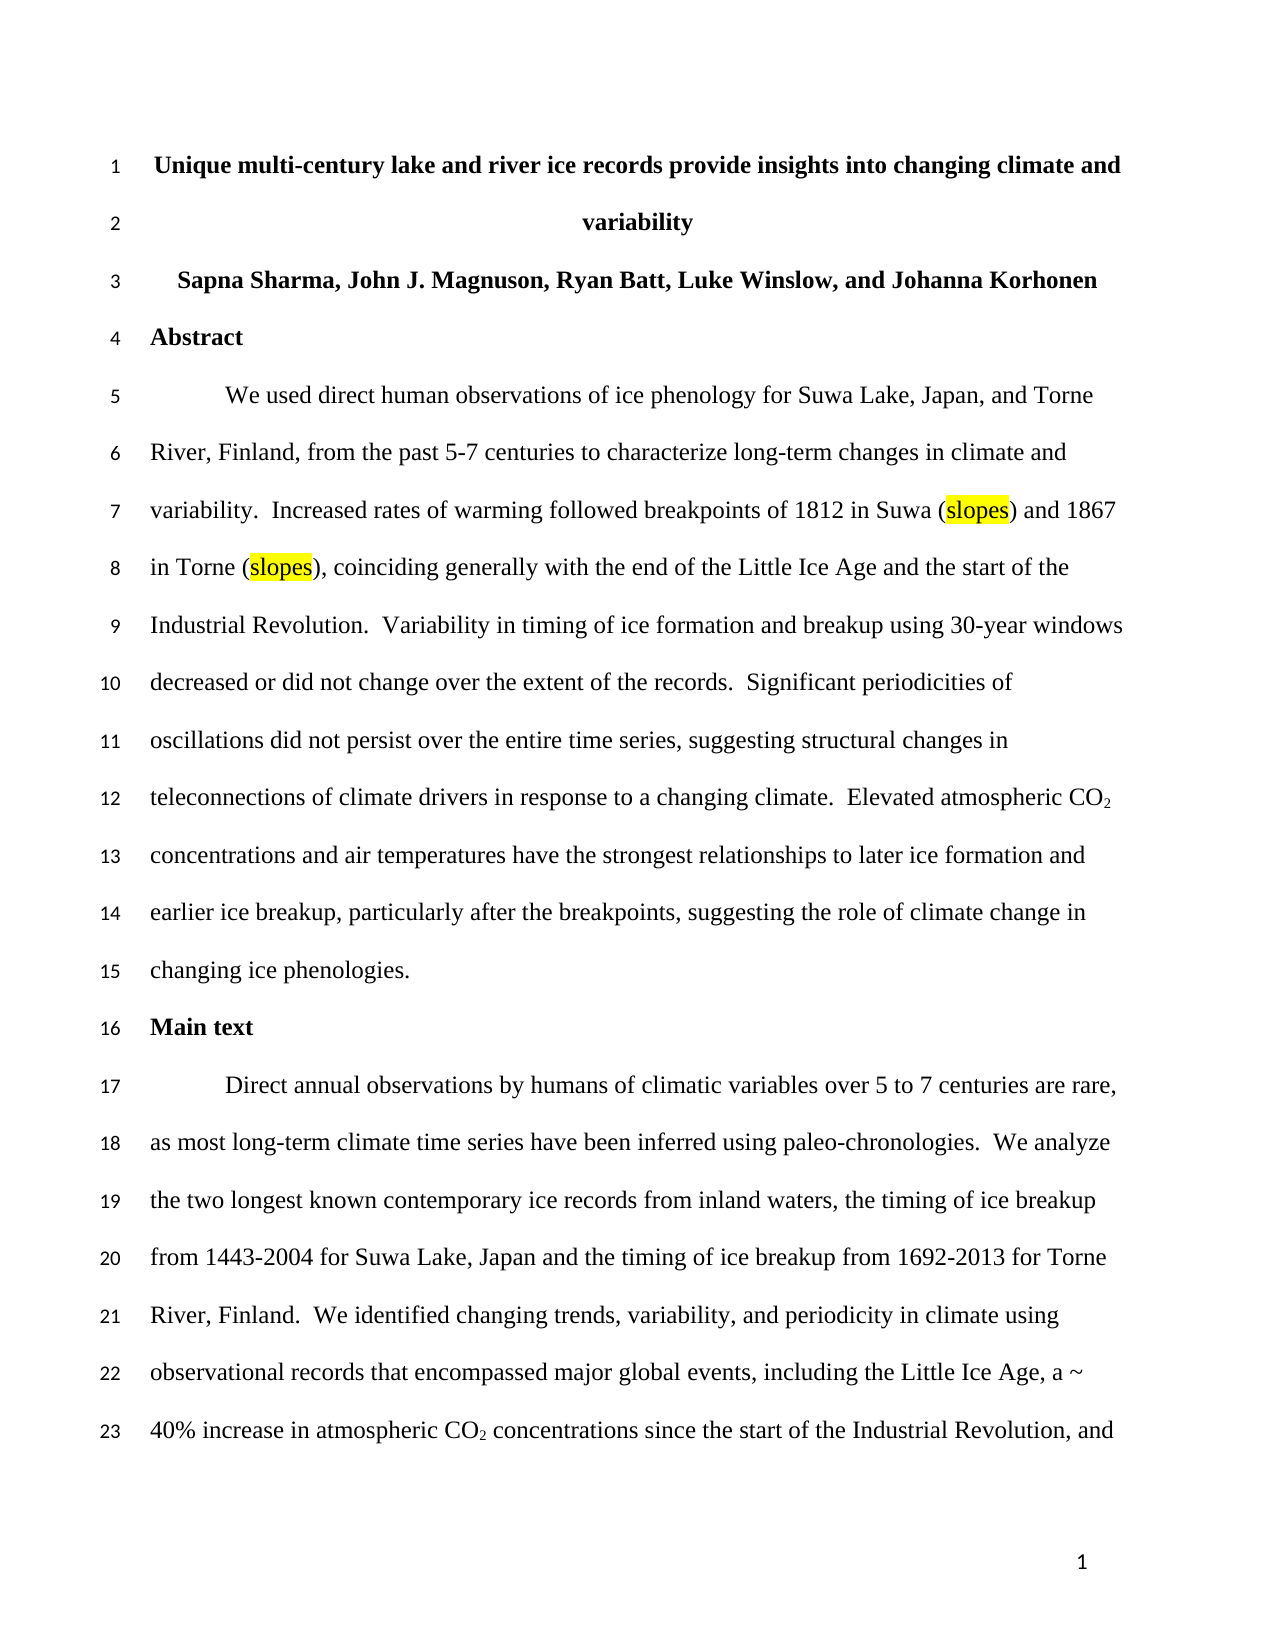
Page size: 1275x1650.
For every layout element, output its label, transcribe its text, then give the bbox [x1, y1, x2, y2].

text Sapna Sharma, John J. Magnuson, Ryan Batt, Luke Winslow, and Johanna Korhonen [150, 265, 1125, 294]
text Main text [150, 1012, 1125, 1041]
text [150, 1070, 1125, 1444]
text We used direct human observations of ice phenology for Suwa Lake, Japan, and Torne River, Finland, from the past 5-7 centuries to characterize long-term changes in climate and variability. Increased rates of warming followed breakpoints of 1812 in Suwa (slopes) and 1867 in Torne (slopes), coinciding generally with the end of the Little Ice Age and the start of the Industrial Revolution. Variability in timing of ice formation and breakup using 30-year windows decreased or did not change over the extent of the records. Significant periodicities of oscillations did not persist over the entire time series, suggesting structural changes in teleconnections of climate drivers in response to a changing climate. Elevated atmospheric CO2 concentrations and air temperatures have the strongest relationships to later ice formation and earlier ice breakup, particularly after the breakpoints, suggesting the role of climate change in changing ice phenologies. [150, 380, 1125, 984]
text Abstract [150, 322, 1125, 351]
text Unique multi-century lake and river ice records provide insights into changing climate and variability [150, 150, 1125, 236]
